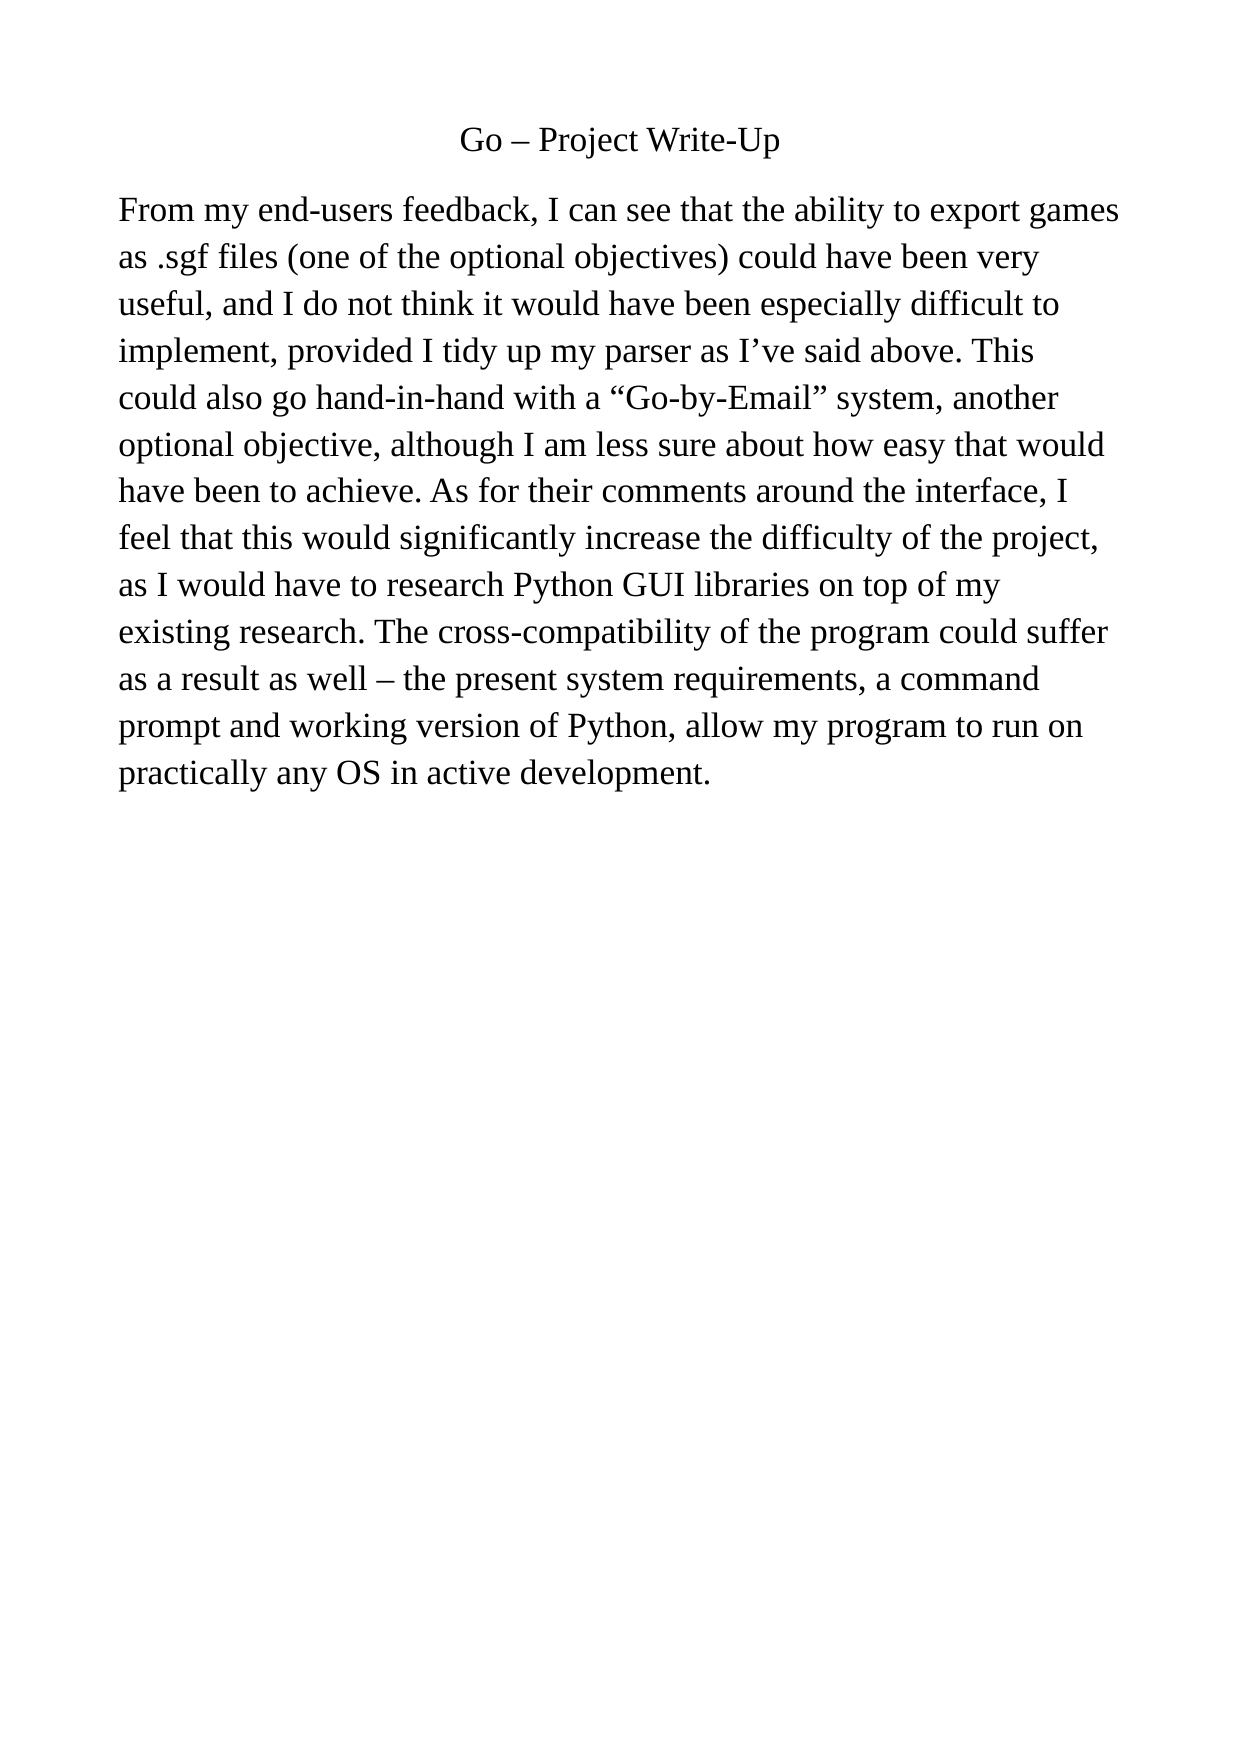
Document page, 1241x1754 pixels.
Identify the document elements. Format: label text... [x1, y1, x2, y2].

text From my end-users feedback, I can see that the ability to export games as .sgf files (one of the optional objectives) could have been very useful, and I do not think it would have been especially difficult to implement, provided I tidy up my parser as I’ve said above. This could also go hand-in-hand with a “Go-by-Email” system, another optional objective, although I am less sure about how easy that would have been to achieve. As for their comments around the interface, I feel that this would significantly increase the difficulty of the project, as I would have to research Python GUI libraries on top of my existing research. The cross-compatibility of the program could suffer as a result as well – the present system requirements, a command prompt and working version of Python, allow my program to run on practically any OS in active development. [118, 188, 1122, 792]
